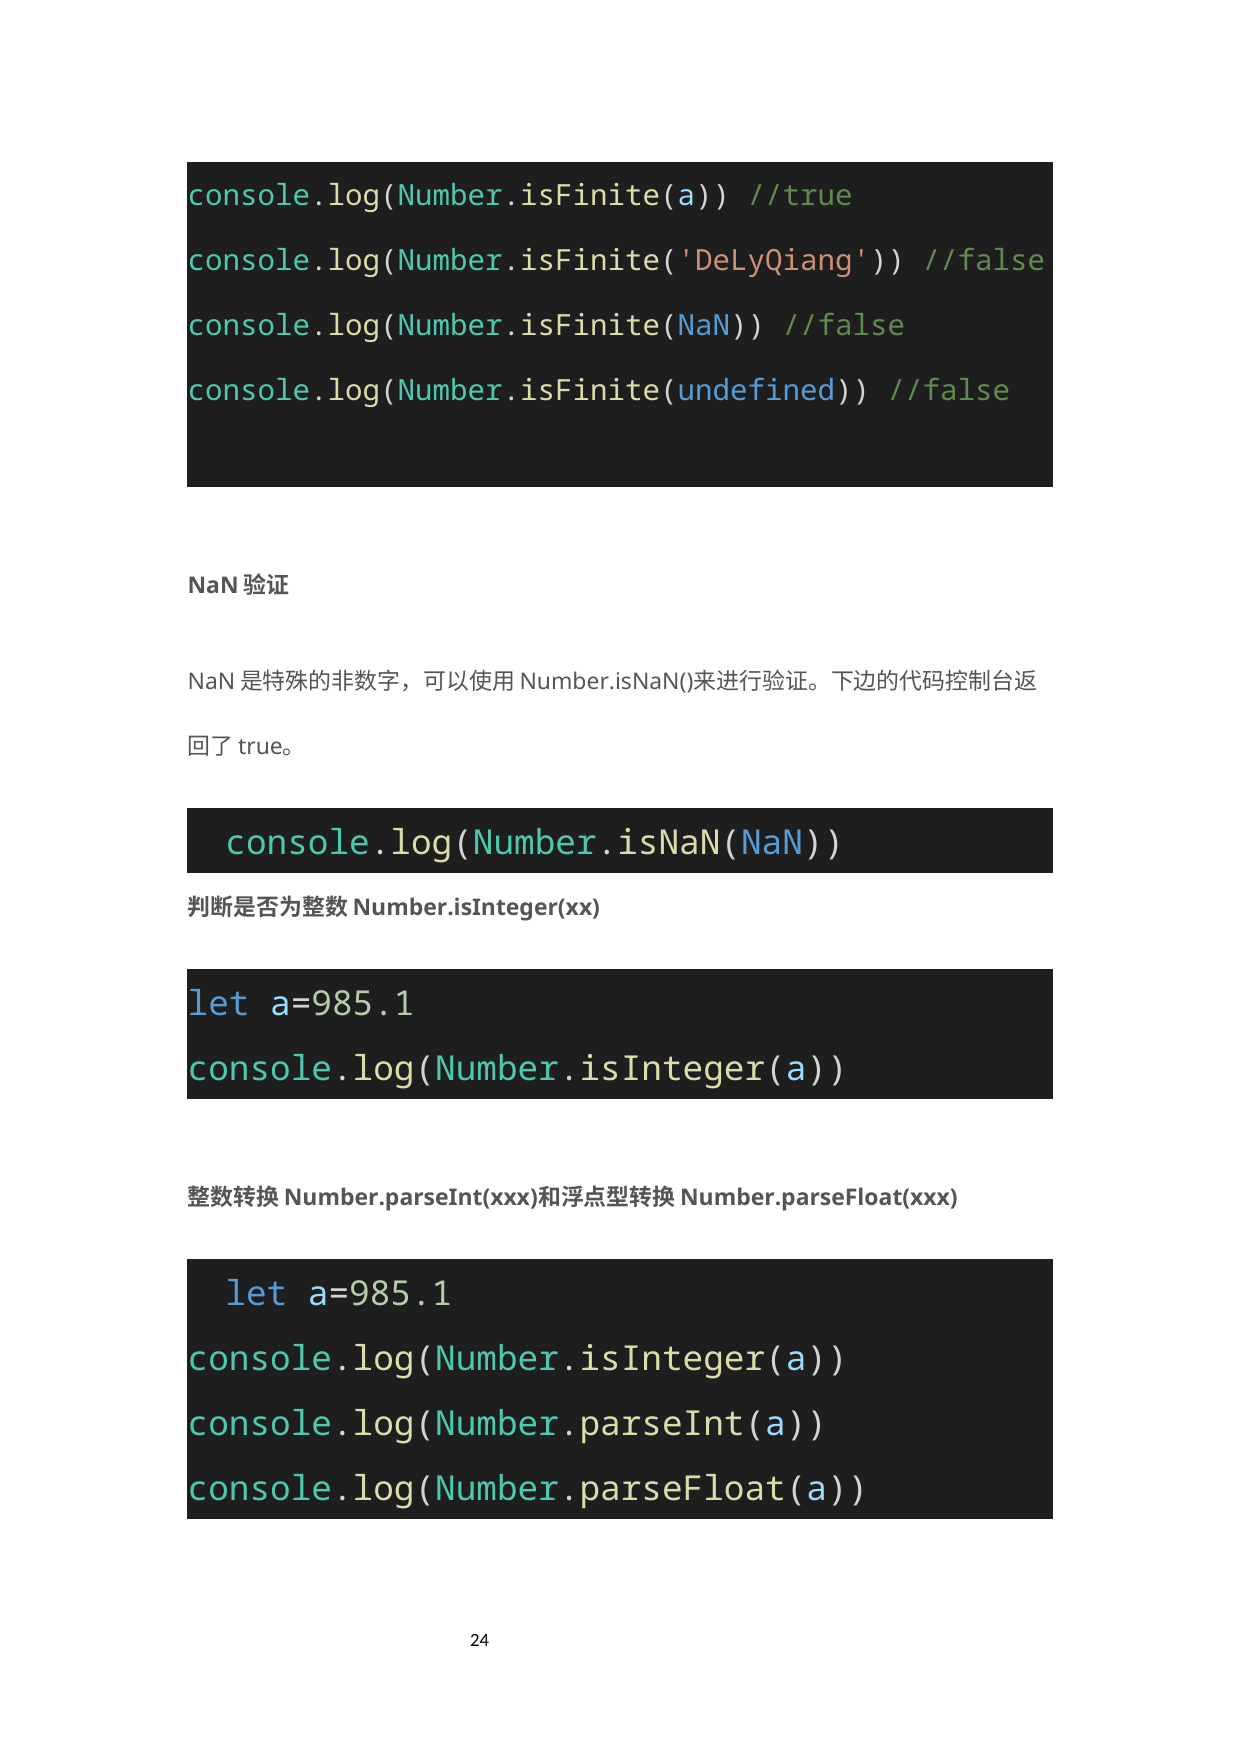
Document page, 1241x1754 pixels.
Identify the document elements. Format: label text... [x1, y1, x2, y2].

text 判断是否为整数Number.isInteger(xx) [187, 873, 1053, 938]
text console.log(Number.isInteger(a)) [187, 1324, 1053, 1389]
text console.log(Number.parseInt(a)) [187, 1389, 1053, 1454]
text 整数转换Number.parseInt(xxx)和浮点型转换Number.parseFloat(xxx) [187, 1163, 1053, 1228]
text NaN验证 [187, 551, 1053, 616]
text console.log(Number.parseFloat(a)) [187, 1454, 1053, 1519]
text console.log(Number.isFinite(NaN)) //false [187, 292, 1053, 357]
text console.log(Number.isInteger(a)) [187, 1034, 1053, 1099]
text let a=985.1 [187, 969, 1053, 1034]
text console.log(Number.isFinite(undefined)) //false [187, 357, 1053, 422]
text let a=985.1 [187, 1259, 1053, 1324]
text console.log(Number.isNaN(NaN)) [187, 808, 1053, 873]
text console.log(Number.isFinite('DeLyQiang')) //false [187, 227, 1053, 292]
text console.log(Number.isFinite(a)) //true [187, 162, 1053, 227]
text NaN是特殊的非数字，可以使用Number.isNaN()来进行验证。下边的代码控制台返回了true。 [187, 647, 1053, 777]
